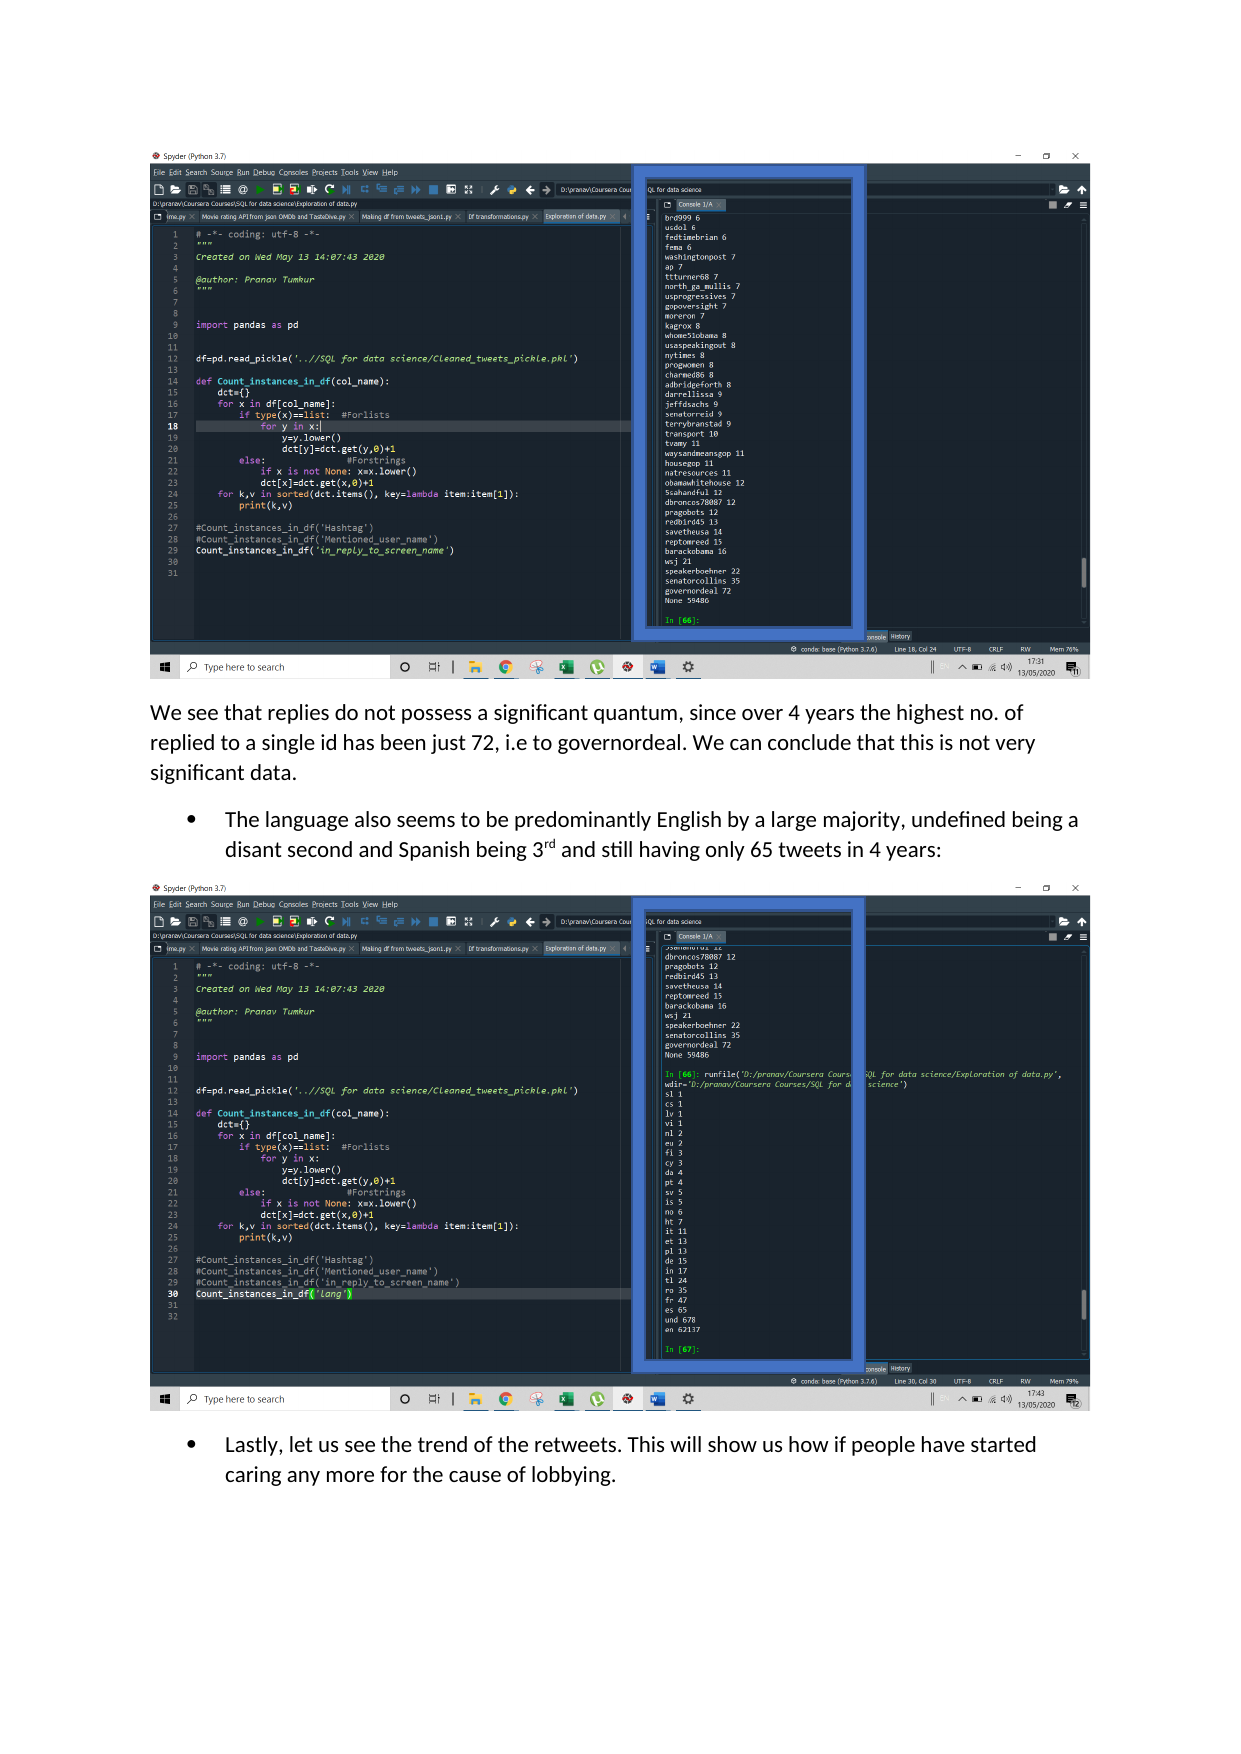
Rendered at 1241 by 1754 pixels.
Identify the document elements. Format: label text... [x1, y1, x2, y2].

list The language also seems to be predominantly English by a large majority, undefined being a disant second and Spanish being 3rd and still having only 65 tweets in 4 years: [187, 805, 1090, 863]
picture [150, 150, 1091, 679]
list Lastly, let us see the trend of the retweets. This will show us how if people have started caring any more for the cause of lobbying. [187, 1430, 1090, 1488]
text We see that replies do not possess a significant quantum, since over 4 years the highest no. of replied to a single id has been just 72, i.e to governordeal. We can conclude that this is not very significant data. [150, 698, 1090, 786]
picture [150, 882, 1091, 1411]
